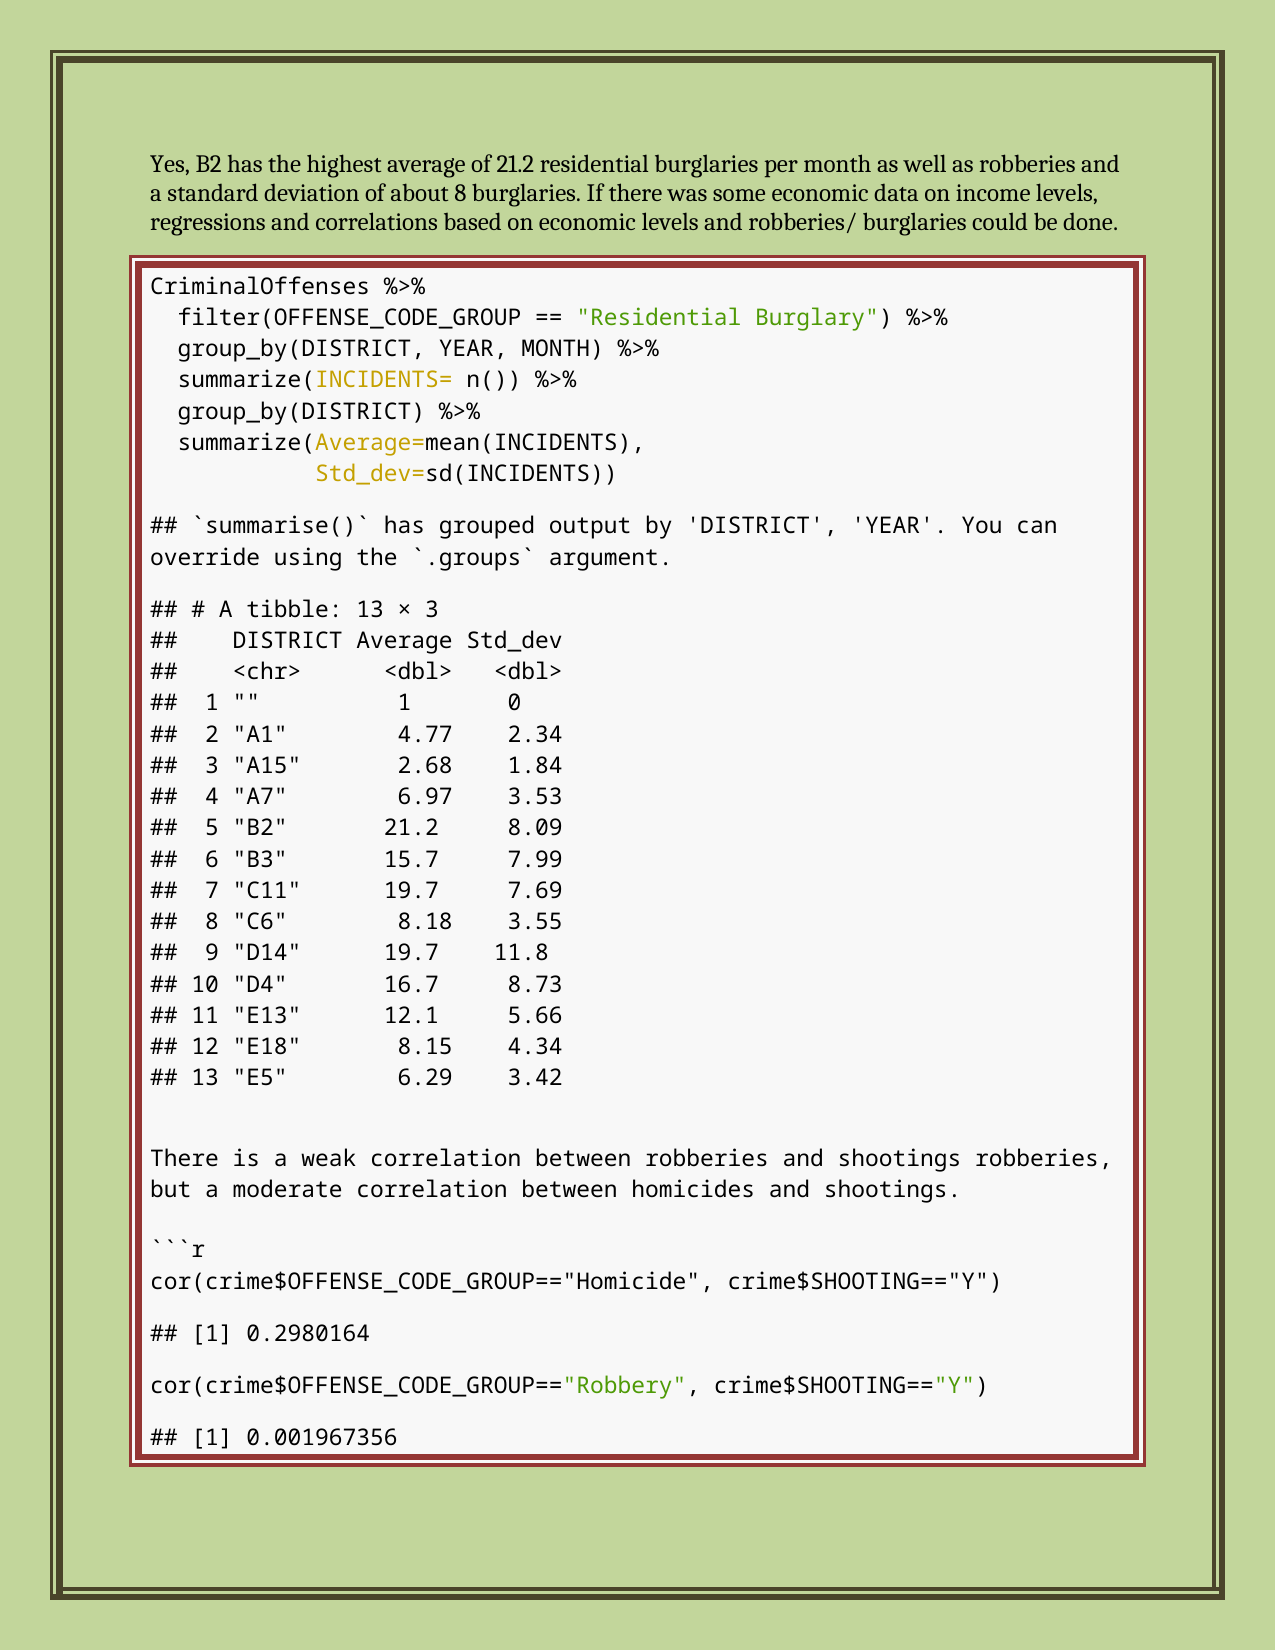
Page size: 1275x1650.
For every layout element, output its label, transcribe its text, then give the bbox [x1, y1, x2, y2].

text cor(crime$OFFENSE_CODE_GROUP=="Robbery", crime$SHOOTING=="Y") [142, 1354, 1133, 1400]
text ## # A tibble: 13 × 3 ## DISTRICT Average Std_dev ## <chr> <dbl> <dbl> ## 1 "" 1 0 ## 2 "A1" 4.77 2.34 ## 3 "A15" 2.68 1.84 ## 4 "A7" 6.97 3.53 ## 5 "B2" 21.2 8.09 ## 6 "B3" 15.7 7.99 ## 7 "C11" 19.7 7.69 ## 8 "C6" 8.18 3.55 ## 9 "D14" 19.7 11.8 ## 10 "D4" 16.7 8.73 ## 11 "E13" 12.1 5.66 ## 12 "E18" 8.15 4.34 ## 13 "E5" 6.29 3.42 [142, 578, 1133, 1092]
text ## [1] 0.2980164 [142, 1302, 1133, 1348]
text CriminalOffenses %>% filter(OFFENSE_CODE_GROUP == "Residential Burglary") %>% group_by(DISTRICT, YEAR, MONTH) %>% summarize(INCIDENTS= n()) %>% group_by(DISTRICT) %>% summarize(Average=mean(INCIDENTS), Std_dev=sd(INCIDENTS)) [132, 258, 1143, 488]
text There is a weak correlation between robberies and shootings robberies, but a moderate correlation between homicides and shootings. ```r cor(crime$OFFENSE_CODE_GROUP=="Homicide", crime$SHOOTING=="Y") [142, 1099, 1133, 1296]
text ## [1] 0.001967356 [132, 1406, 1143, 1463]
text Yes, B2 has the highest average of 21.2 residential burglaries per month as well as robberies and a standard deviation of about 8 burglaries. If there was some economic data on income levels, regressions and correlations based on economic levels and robberies/ burglaries could be done. [150, 150, 1125, 236]
text ## `summarise()` has grouped output by 'DISTRICT', 'YEAR'. You can override using the `.groups` argument. [142, 494, 1133, 572]
